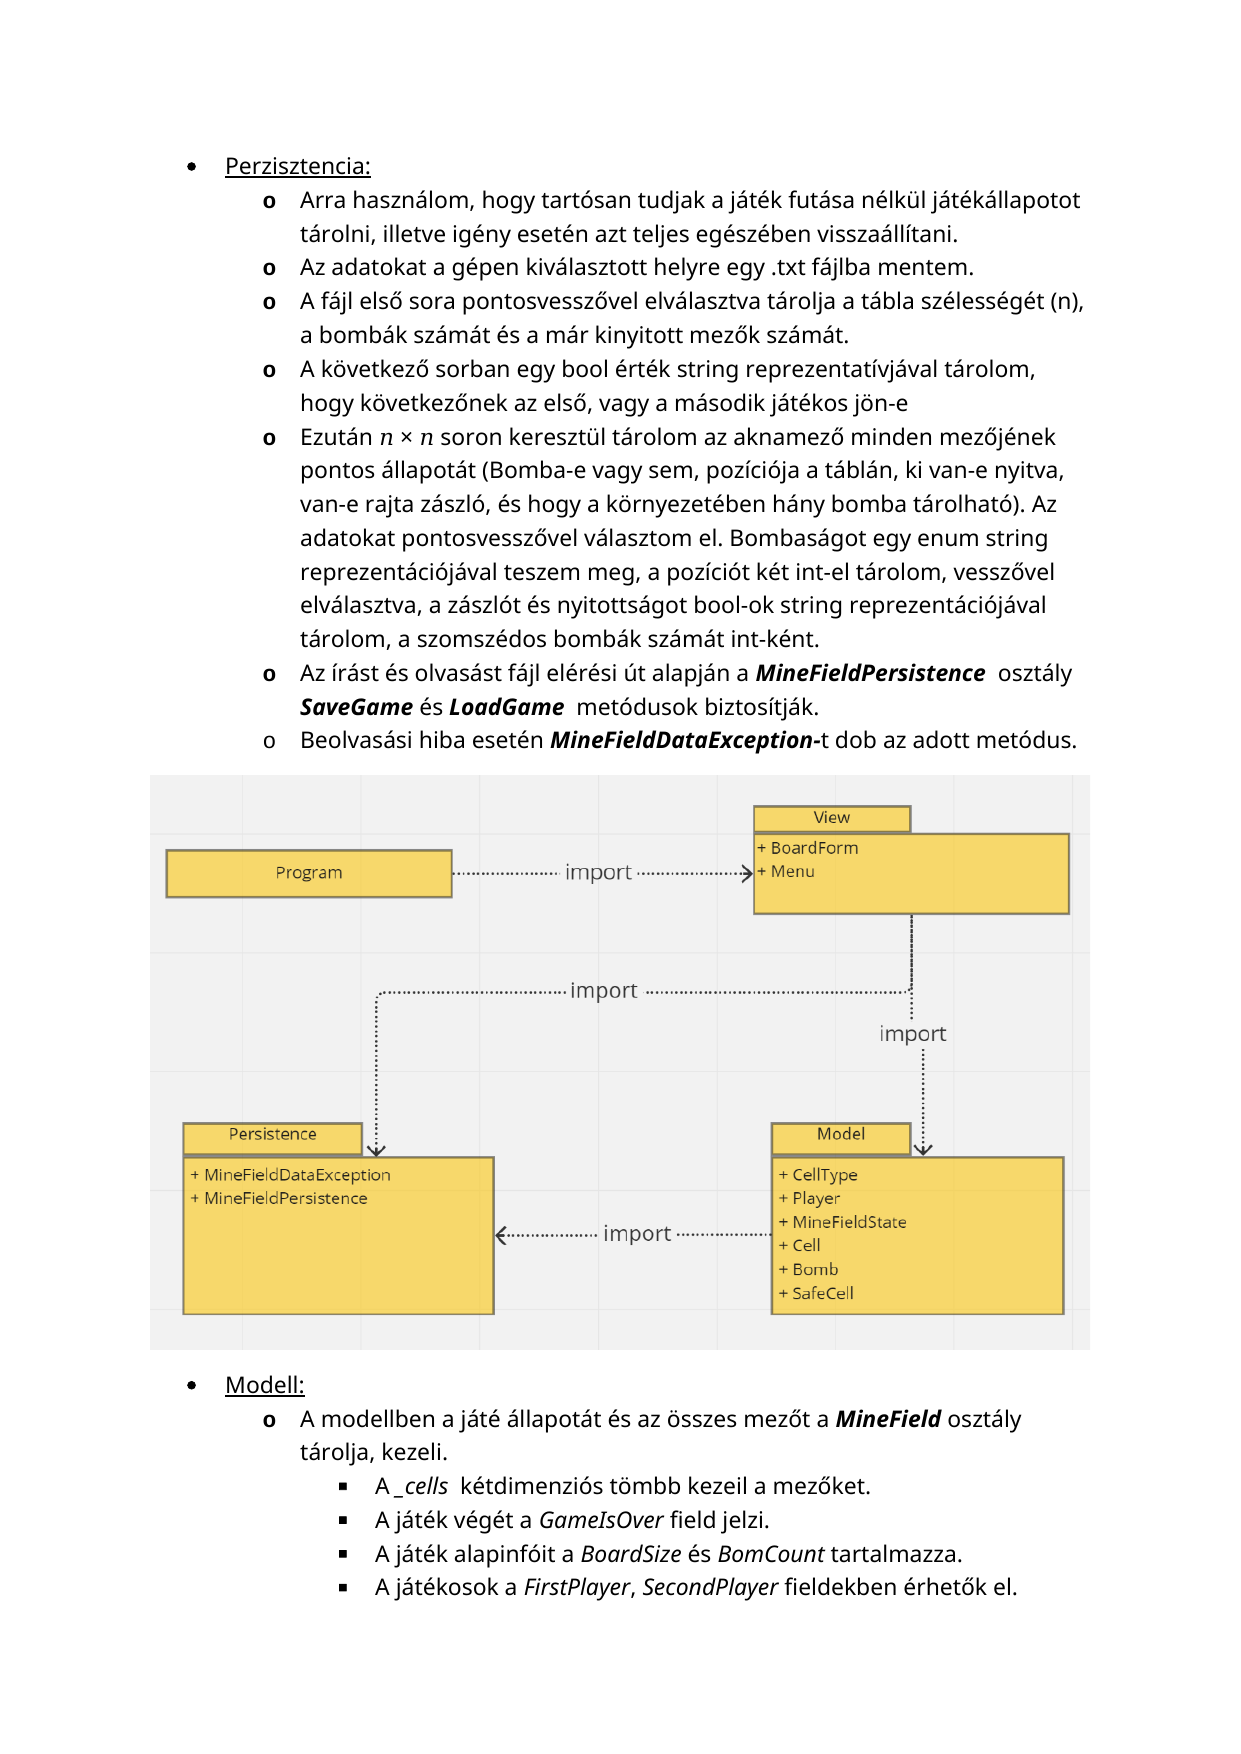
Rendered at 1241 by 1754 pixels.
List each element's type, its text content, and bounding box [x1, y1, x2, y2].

list A játék végét a GameIsOver field jelzi. [337, 1504, 1090, 1535]
picture [150, 775, 1091, 1350]
list A játékosok a FirstPlayer, SecondPlayer fieldekben érhetők el. [337, 1571, 1090, 1603]
list Ezután 𝑛 × 𝑛 soron keresztül tárolom az aknamező minden mezőjének pontos állapotát (Bomba-e vagy sem, pozíciója a táblán, ki van-e nyitva, van-e rajta zászló, és hogy a környezetében hány bomba tárolható). Az adatokat pontosvesszővel választom el. Bombaságot egy enum string reprezentációjával teszem meg, a pozíciót két int-el tárolom, vesszővel elválasztva, a zászlót és nyitottságot bool-ok string reprezentációjával tárolom, a szomszédos bombák számát int-ként. [262, 420, 1090, 654]
list A következő sorban egy bool érték string reprezentatívjával tárolom, hogy következőnek az első, vagy a második játékos jön-e [262, 353, 1090, 418]
list Perzisztencia: [187, 150, 1090, 181]
list Arra használom, hogy tartósan tudjak a játék futása nélkül játékállapotot tárolni, illetve igény esetén azt teljes egészében visszaállítani. [262, 184, 1090, 249]
list Beolvasási hiba esetén MineFieldDataException-t dob az adott metódus. [262, 724, 1090, 756]
list A játék alapinfóit a BoardSize és BomCount tartalmazza. [337, 1538, 1090, 1569]
list Az írást és olvasást fájl elérési út alapján a MineFieldPersistence osztály SaveGame és LoadGame metódusok biztosítják. [262, 657, 1090, 722]
list A fájl első sora pontosvesszővel elválasztva tárolja a tábla szélességét (n), a bombák számát és a már kinyitott mezők számát. [262, 285, 1090, 350]
list Az adatokat a gépen kiválasztott helyre egy .txt fájlba mentem. [262, 251, 1090, 283]
list Modell: [187, 1369, 1090, 1400]
list A _cells kétdimenziós tömbb kezeil a mezőket. [337, 1470, 1090, 1501]
list A modellben a játé állapotát és az összes mezőt a MineField osztály tárolja, kezeli. [262, 1402, 1090, 1468]
